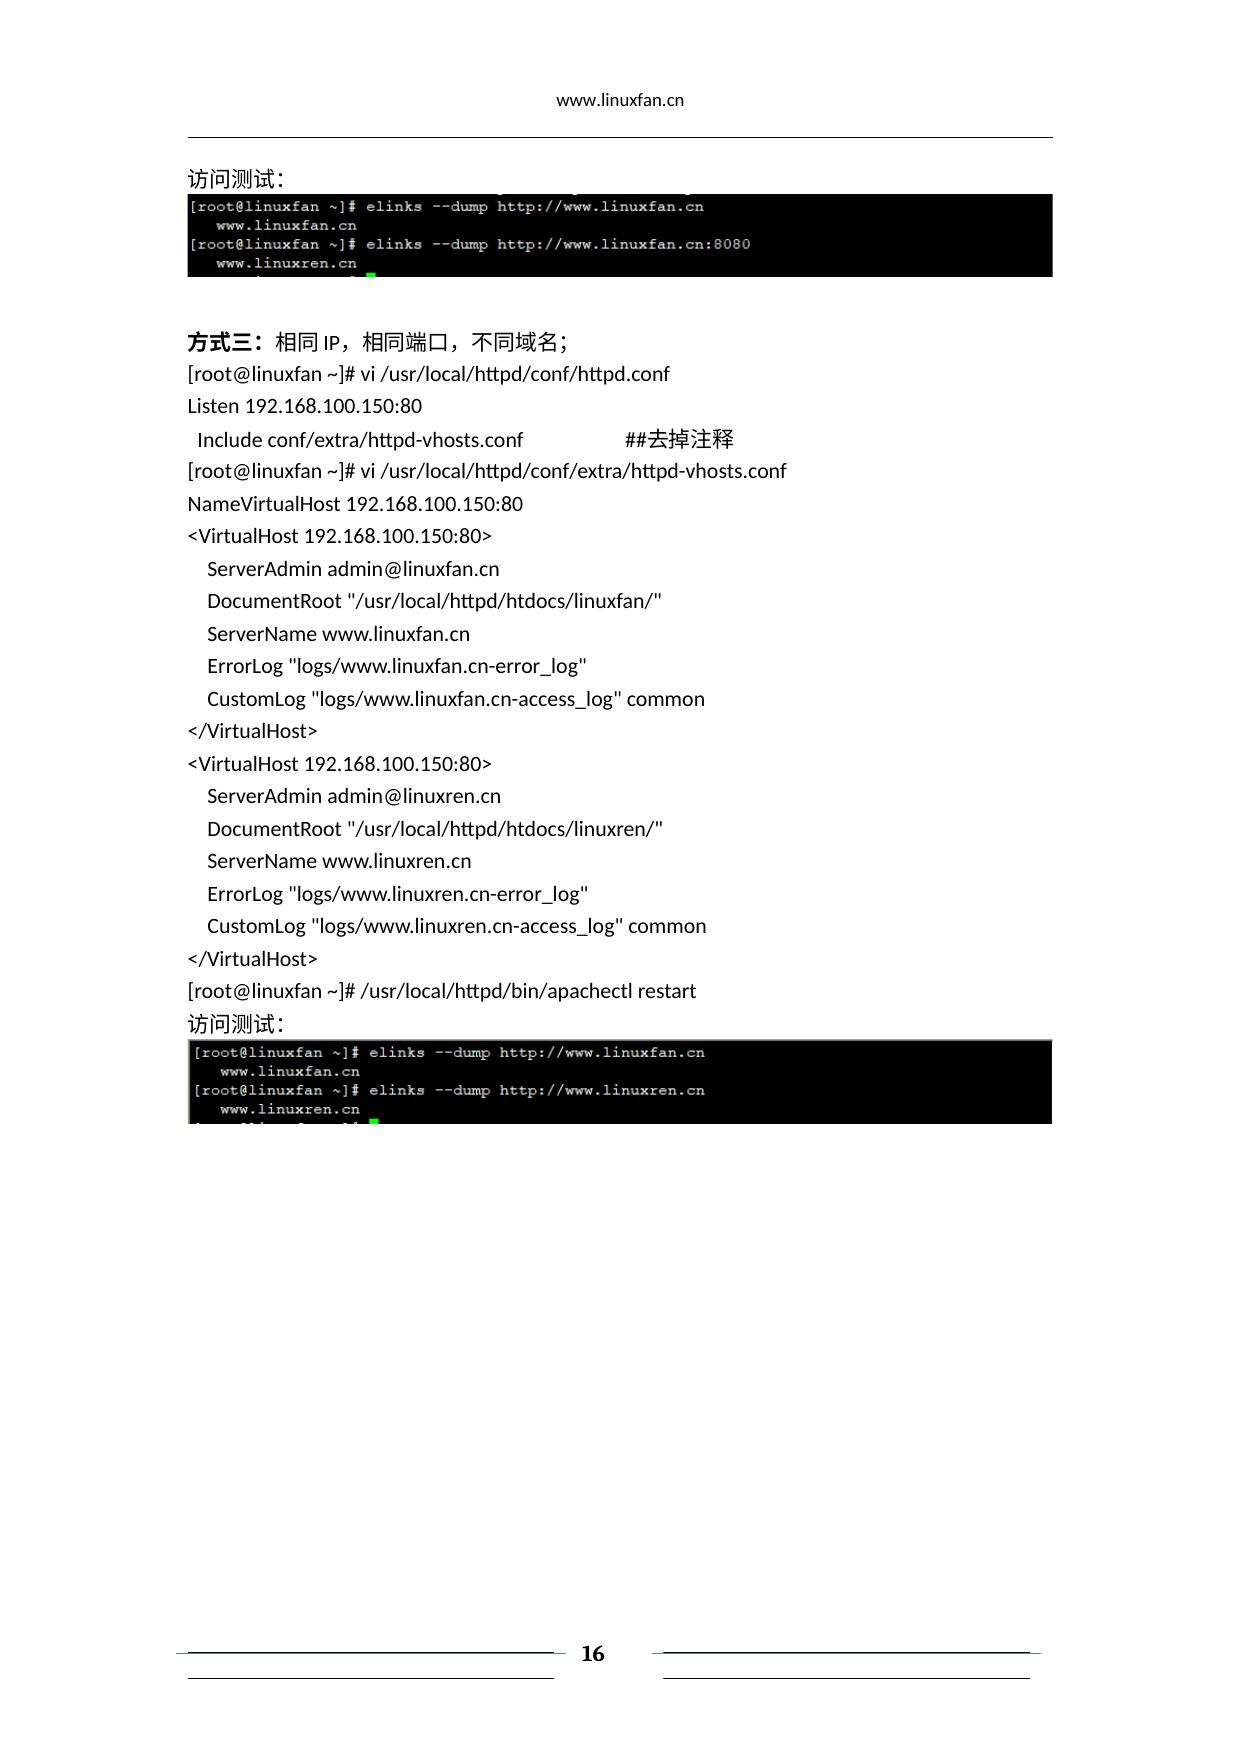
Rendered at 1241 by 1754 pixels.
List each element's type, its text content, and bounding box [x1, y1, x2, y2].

text DocumentRoot "/usr/local/httpd/htdocs/linuxren/" [187, 812, 1053, 844]
text ServerAdmin admin@linuxfan.cn [187, 552, 1053, 584]
text [root@linuxfan ~]# /usr/local/httpd/bin/apachectl restart [187, 974, 1053, 1007]
text ServerName www.linuxren.cn [187, 844, 1053, 877]
text ServerAdmin admin@linuxren.cn [187, 779, 1053, 812]
text ServerName www.linuxfan.cn [187, 617, 1053, 649]
text DocumentRoot "/usr/local/httpd/htdocs/linuxfan/" [187, 584, 1053, 617]
text 方式三：相同IP，相同端口，不同域名； [187, 324, 1053, 357]
text [root@linuxfan ~]# vi /usr/local/httpd/conf/extra/httpd-vhosts.conf [187, 454, 1053, 487]
text CustomLog "logs/www.linuxren.cn-access_log" common [187, 909, 1053, 942]
picture [187, 194, 1053, 277]
text 访问测试： [187, 1007, 1053, 1039]
text NameVirtualHost 192.168.100.150:80 [187, 487, 1053, 519]
text 访问测试： [187, 162, 1053, 194]
text ErrorLog "logs/www.linuxfan.cn-error_log" [187, 649, 1053, 682]
picture [187, 1039, 1053, 1124]
text </VirtualHost> [187, 714, 1053, 747]
text <VirtualHost 192.168.100.150:80> [187, 747, 1053, 779]
text <VirtualHost 192.168.100.150:80> [187, 519, 1053, 552]
text Include conf/extra/httpd-vhosts.conf ##去掉注释 [187, 422, 1053, 454]
text [root@linuxfan ~]# vi /usr/local/httpd/conf/httpd.conf [187, 357, 1053, 389]
text CustomLog "logs/www.linuxfan.cn-access_log" common [187, 682, 1053, 714]
text </VirtualHost> [187, 942, 1053, 974]
text ErrorLog "logs/www.linuxren.cn-error_log" [187, 877, 1053, 909]
text Listen 192.168.100.150:80 [187, 389, 1053, 422]
